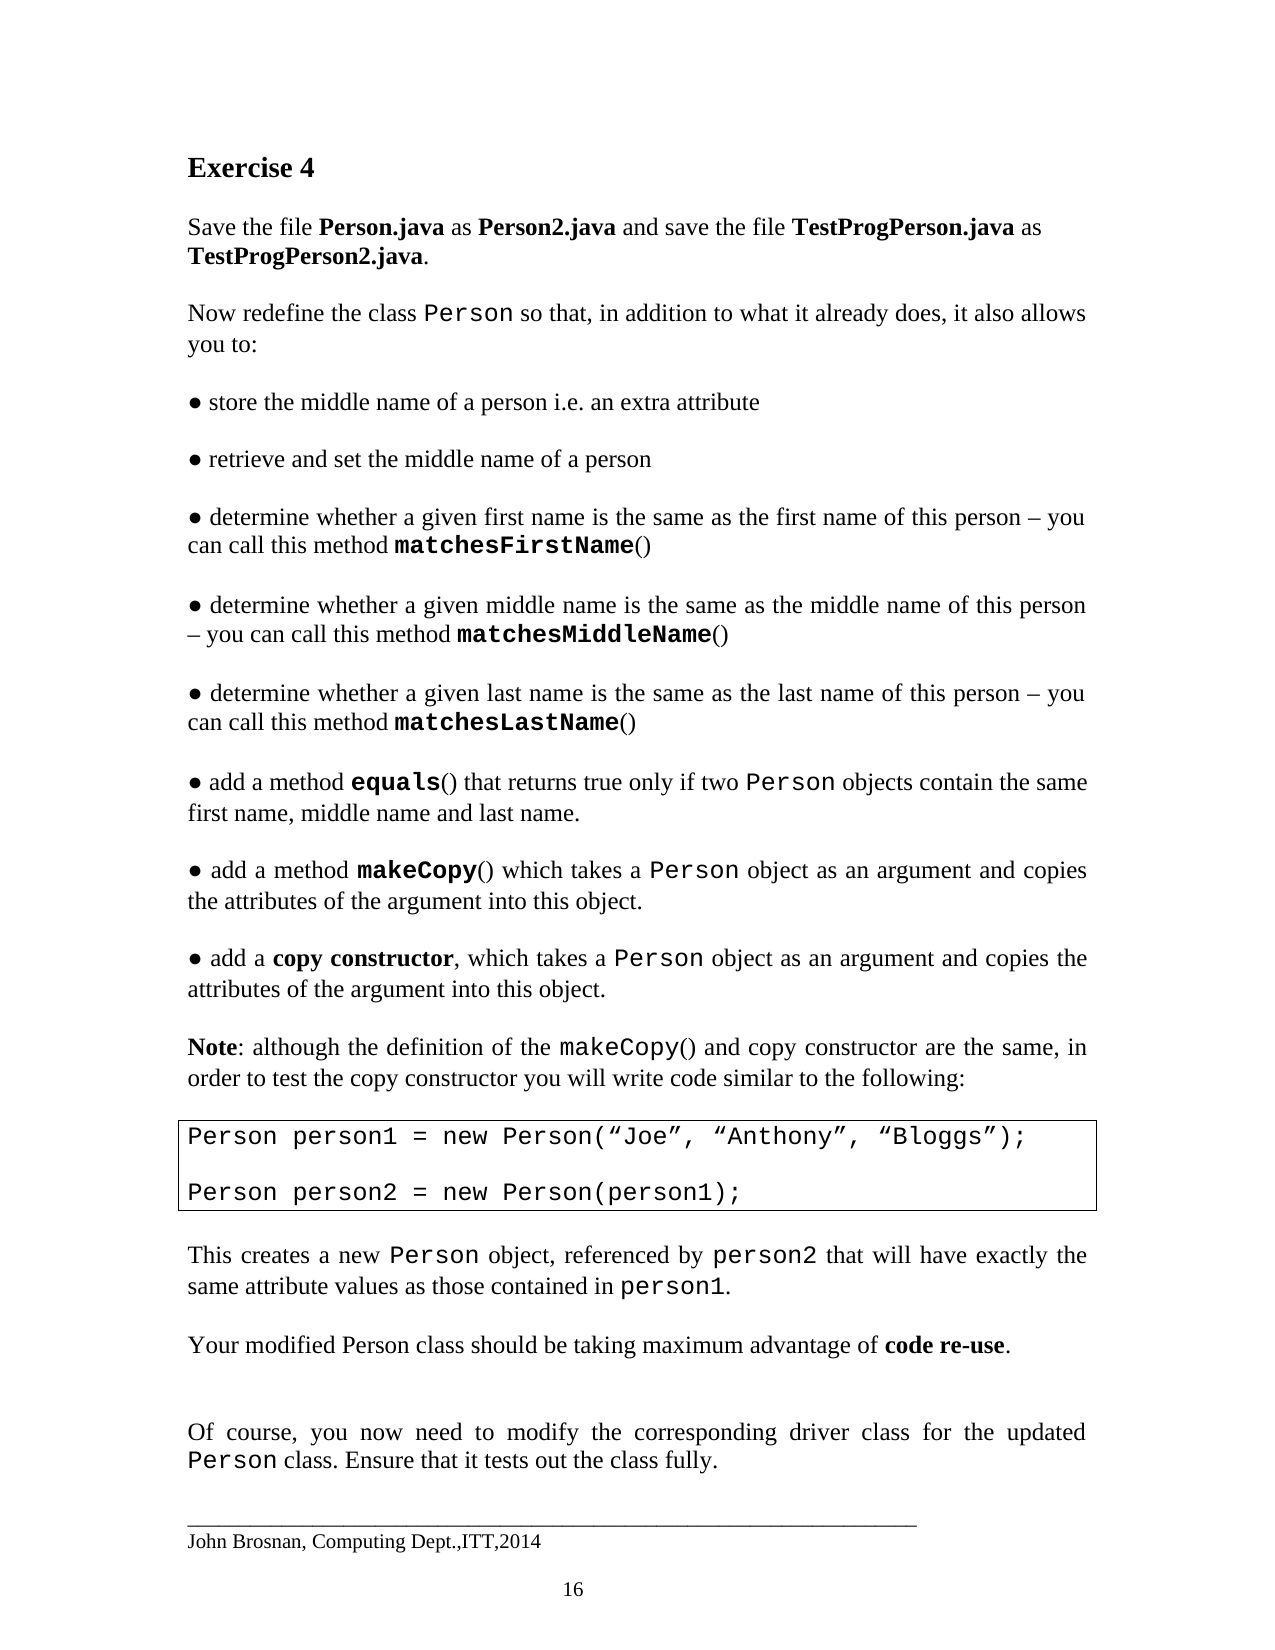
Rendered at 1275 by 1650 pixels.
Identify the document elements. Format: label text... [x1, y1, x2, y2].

text ● determine whether a given last name is the same as the last name of this person – you can call this method matchesLastName() [187, 678, 1087, 738]
text Note: although the definition of the makeCopy() and copy constructor are the same, in order to test the copy constructor you will write code similar to the following: [187, 1032, 1087, 1091]
text ● determine whether a given first name is the same as the first name of this person – you can call this method matchesFirstName() [187, 502, 1087, 561]
text This creates a new Person object, referenced by person2 that will have exactly the same attribute values as those contained in person1. [187, 1240, 1087, 1302]
text ● determine whether a given middle name is the same as the middle name of this person – you can call this method matchesMiddleName() [187, 590, 1087, 650]
text Your modified Person class should be taking maximum advantage of code re-use. [187, 1331, 1087, 1359]
text ● store the middle name of a person i.e. an extra attribute [187, 387, 1087, 416]
text ● add a method equals() that returns true only if two Person objects contain the same first name, middle name and last name. [187, 767, 1087, 826]
text ● add a method makeCopy() which takes a Person object as an argument and copies the attributes of the argument into this object. [187, 855, 1087, 915]
text ● retrieve and set the middle name of a person [187, 444, 1087, 473]
text Person person2 = new Person(person1); [179, 1177, 1096, 1210]
text Of course, you now need to modify the corresponding driver class for the updated Person class. Ensure that it tests out the class fully. [187, 1417, 1087, 1476]
text Save the file Person.java as Person2.java and save the file TestProgPerson.java as TestProgPerson2.java. [187, 212, 1087, 270]
text Now redefine the class Person so that, in addition to what it already does, it also allows you to: [187, 298, 1087, 358]
text Person person1 = new Person(“Joe”, “Anthony”, “Bloggs”); [179, 1121, 1096, 1152]
text Exercise 4 [187, 150, 1087, 183]
text ● add a copy constructor, which takes a Person object as an argument and copies the attributes of the argument into this object. [187, 943, 1087, 1003]
